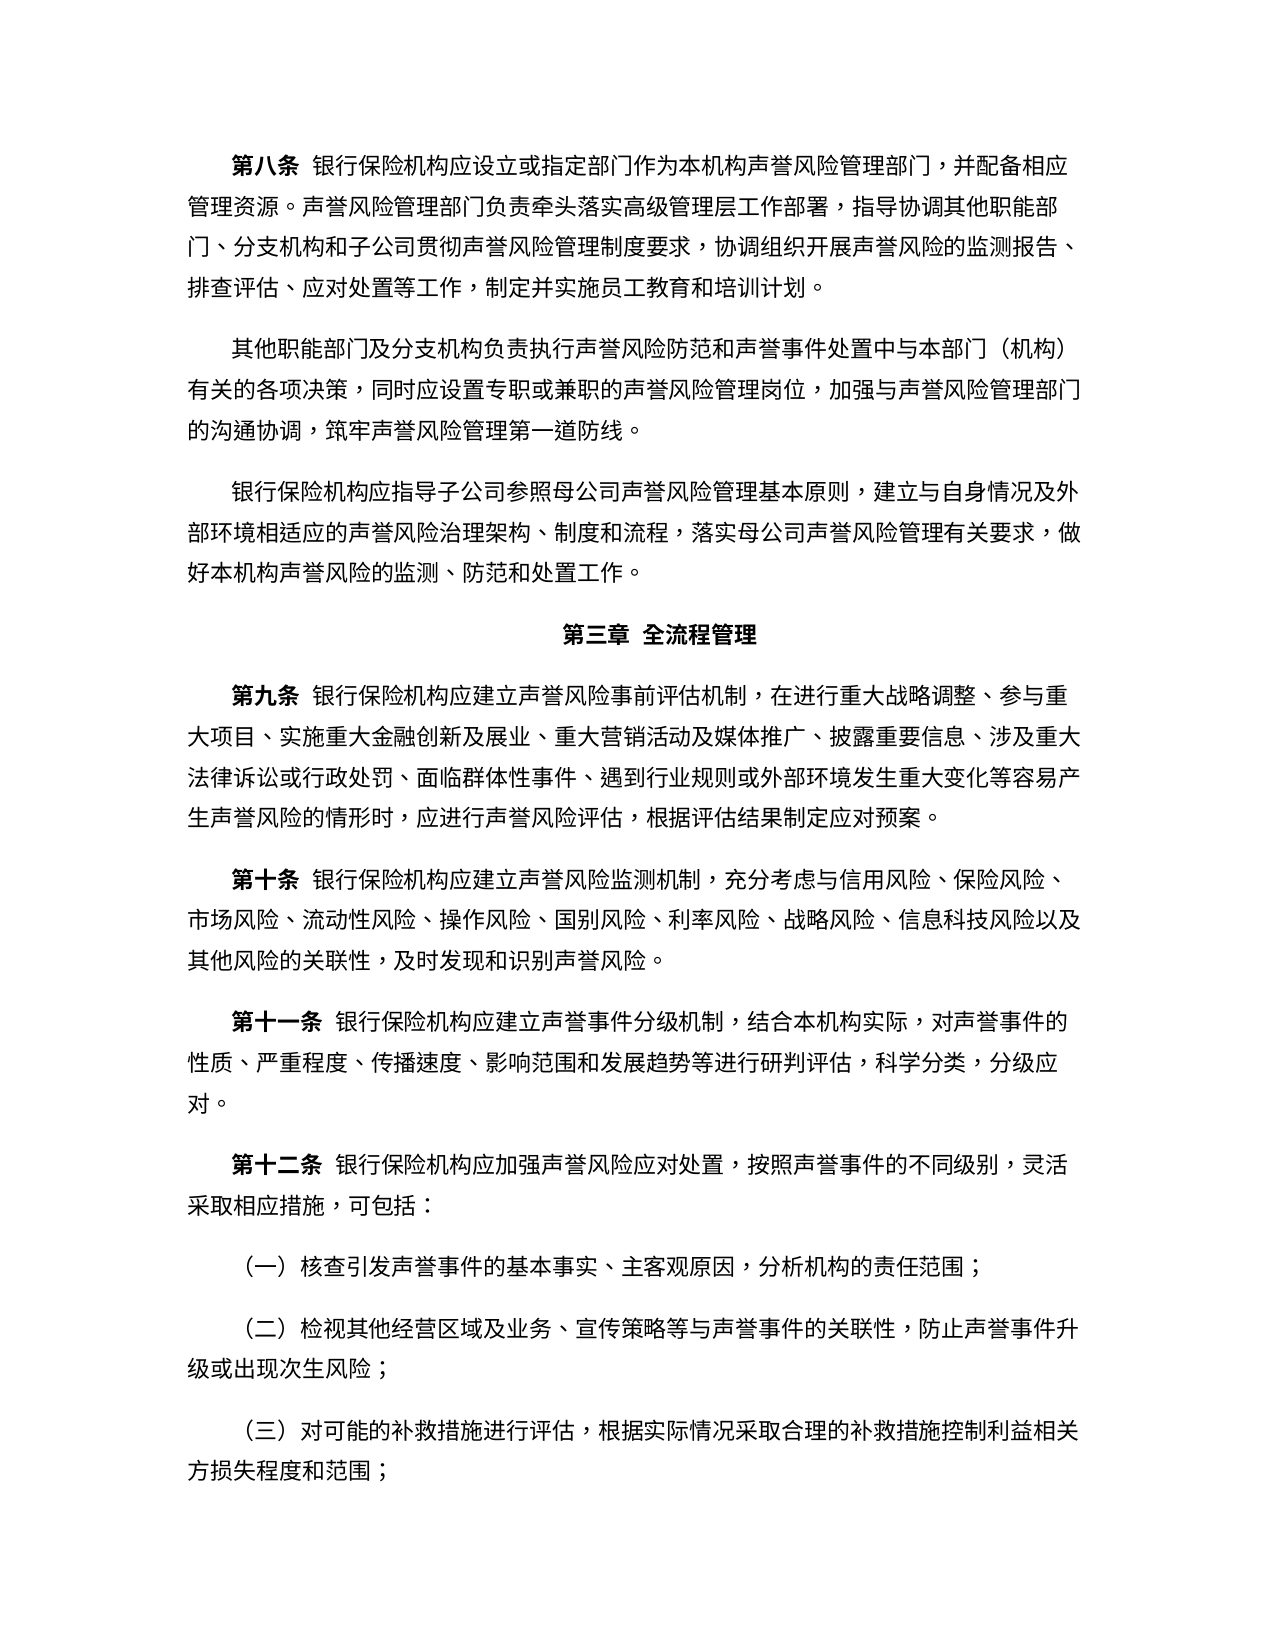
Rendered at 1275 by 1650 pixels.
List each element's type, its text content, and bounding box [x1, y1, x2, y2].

text （一）核查引发声誉事件的基本事实、主客观原因，分析机构的责任范围； [187, 1251, 1087, 1282]
text 第九条 银行保险机构应建立声誉风险事前评估机制，在进行重大战略调整、参与重大项目、实施重大金融创新及展业、重大营销活动及媒体推广、披露重要信息、涉及重大法律诉讼或行政处罚、面临群体性事件、遇到行业规则或外部环境发生重大变化等容易产生声誉风险的情形时，应进行声誉风险评估，根据评估结果制定应对预案。 [187, 680, 1087, 833]
text 第十一条 银行保险机构应建立声誉事件分级机制，结合本机构实际，对声誉事件的性质、严重程度、传播速度、影响范围和发展趋势等进行研判评估，科学分类，分级应对。 [187, 1006, 1087, 1119]
text 第十二条 银行保险机构应加强声誉风险应对处置，按照声誉事件的不同级别，灵活采取相应措施，可包括： [187, 1149, 1087, 1221]
text 银行保险机构应指导子公司参照母公司声誉风险管理基本原则，建立与自身情况及外部环境相适应的声誉风险治理架构、制度和流程，落实母公司声誉风险管理有关要求，做好本机构声誉风险的监测、防范和处置工作。 [187, 476, 1087, 588]
text （三）对可能的补救措施进行评估，根据实际情况采取合理的补救措施控制利益相关方损失程度和范围； [187, 1414, 1087, 1486]
text （二）检视其他经营区域及业务、宣传策略等与声誉事件的关联性，防止声誉事件升级或出现次生风险； [187, 1312, 1087, 1384]
text 第三章 全流程管理 [187, 619, 1087, 650]
text 第八条 银行保险机构应设立或指定部门作为本机构声誉风险管理部门，并配备相应管理资源。声誉风险管理部门负责牵头落实高级管理层工作部署，指导协调其他职能部门、分支机构和子公司贯彻声誉风险管理制度要求，协调组织开展声誉风险的监测报告、排查评估、应对处置等工作，制定并实施员工教育和培训计划。 [187, 150, 1087, 303]
text 其他职能部门及分支机构负责执行声誉风险防范和声誉事件处置中与本部门（机构）有关的各项决策，同时应设置专职或兼职的声誉风险管理岗位，加强与声誉风险管理部门的沟通协调，筑牢声誉风险管理第一道防线。 [187, 333, 1087, 446]
text 第十条 银行保险机构应建立声誉风险监测机制，充分考虑与信用风险、保险风险、市场风险、流动性风险、操作风险、国别风险、利率风险、战略风险、信息科技风险以及其他风险的关联性，及时发现和识别声誉风险。 [187, 863, 1087, 976]
